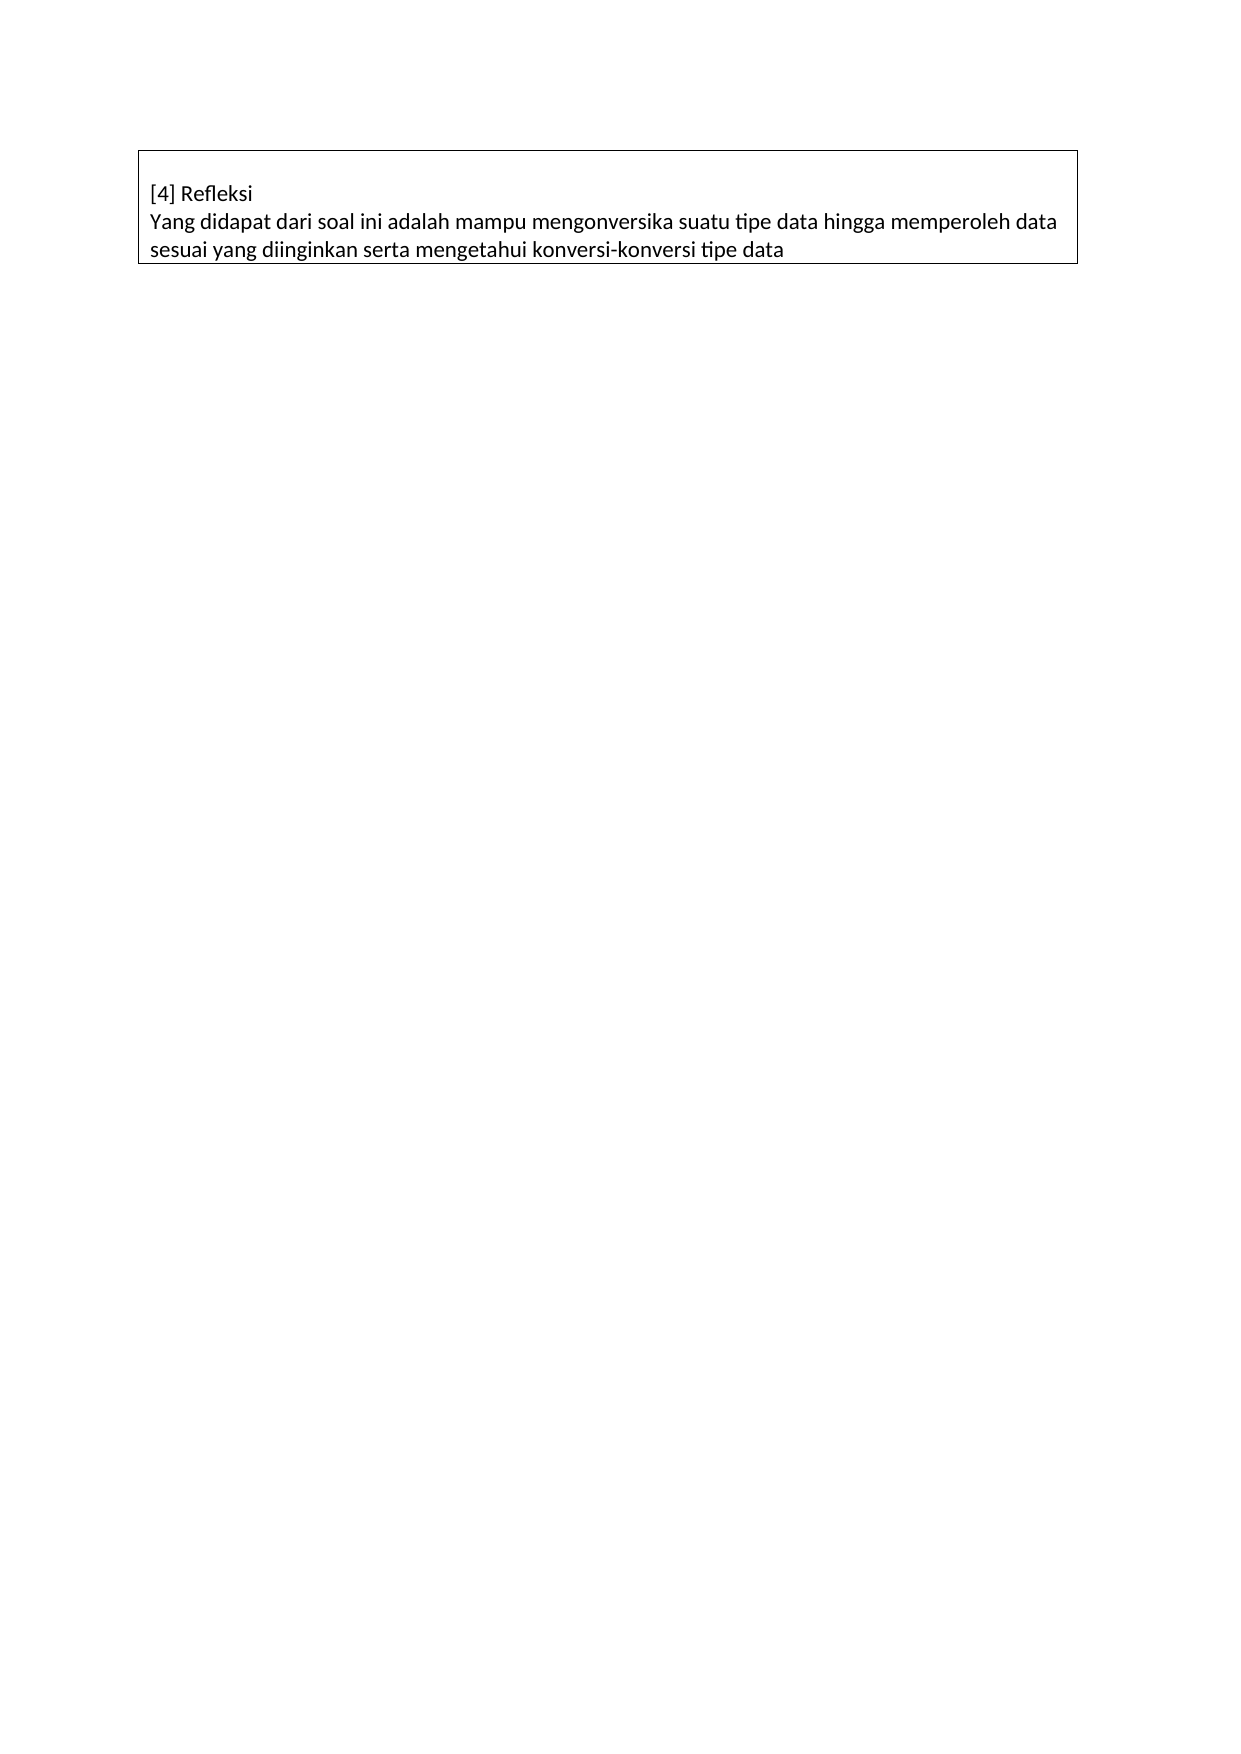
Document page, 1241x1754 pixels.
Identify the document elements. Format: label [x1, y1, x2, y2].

table_cell [139, 151, 1077, 263]
